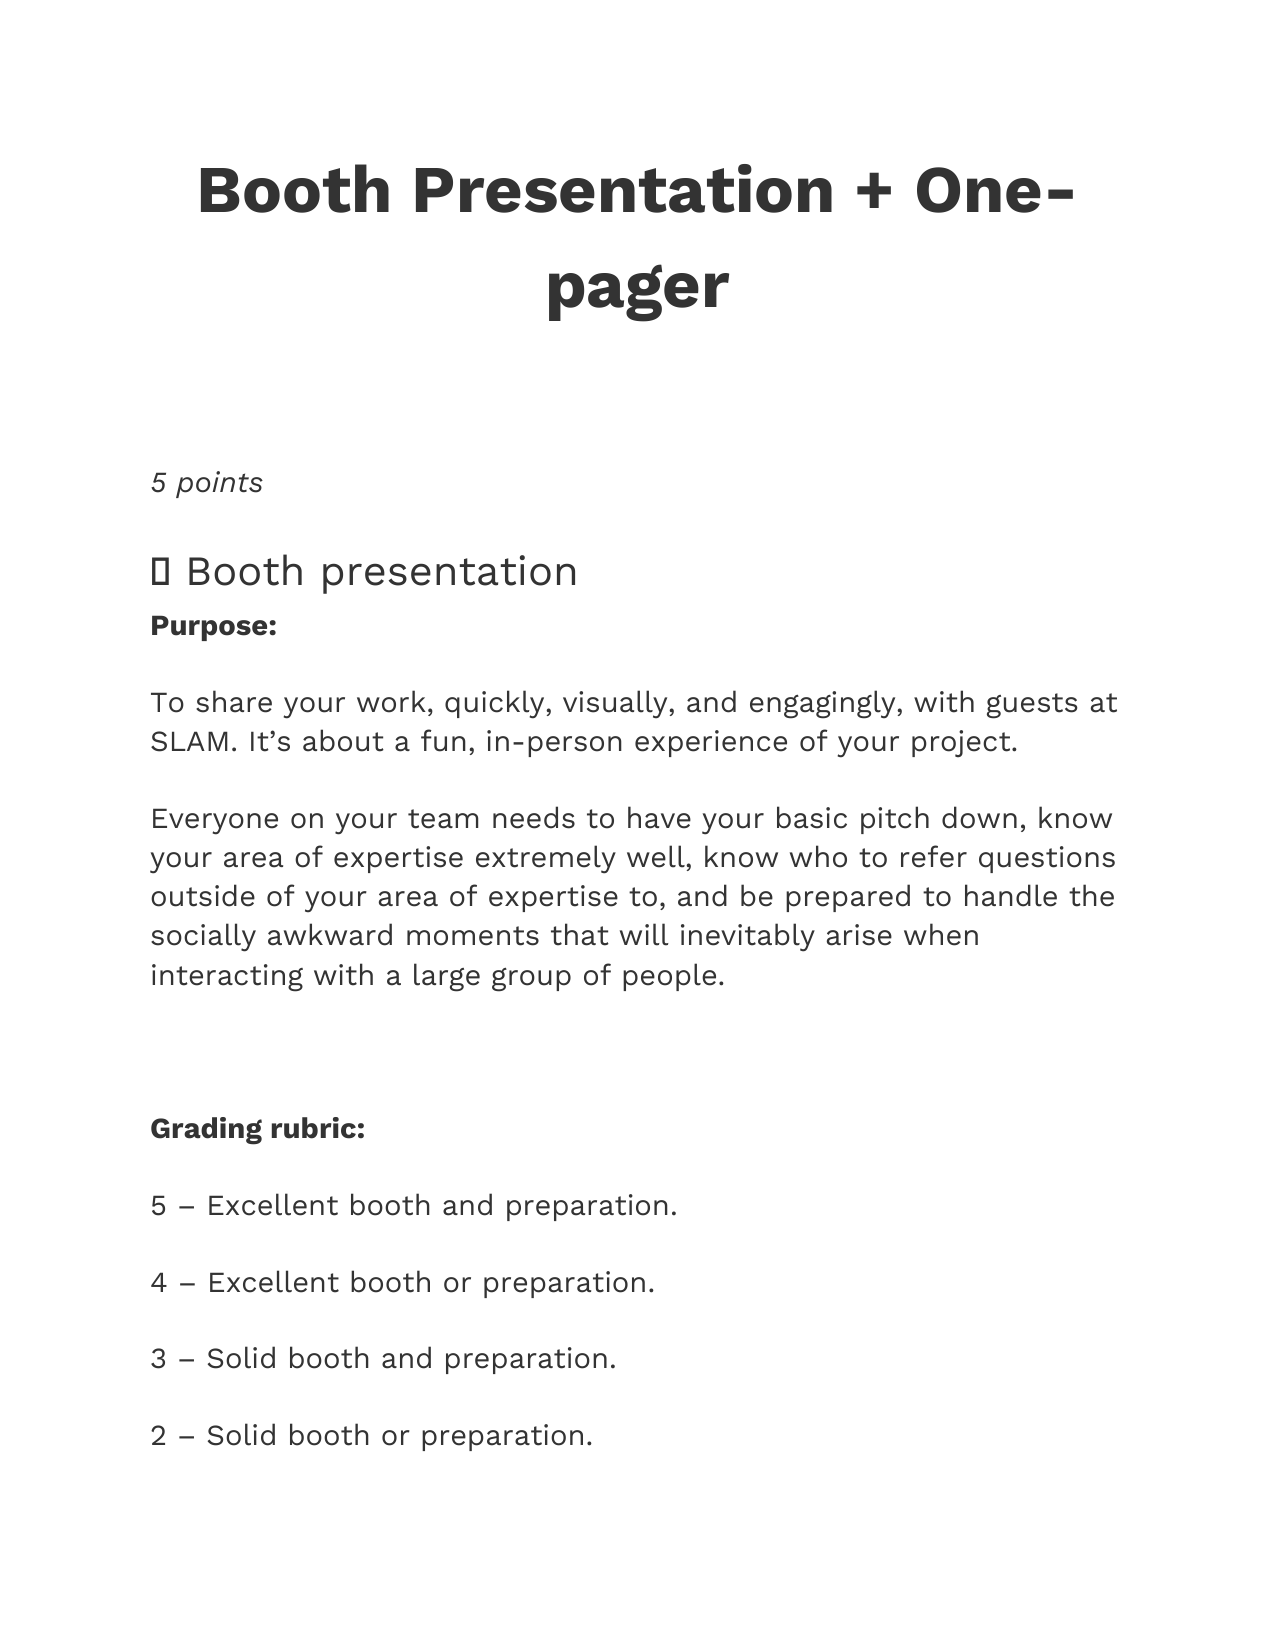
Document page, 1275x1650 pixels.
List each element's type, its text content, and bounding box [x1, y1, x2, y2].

text 5 – Excellent booth and preparation. [150, 1188, 1125, 1222]
text Grading rubric: [150, 1112, 1125, 1146]
text 4 – Excellent booth or preparation. [150, 1265, 1125, 1299]
title Booth Presentation + One-pager [150, 150, 1125, 324]
text 5 points [150, 466, 1125, 500]
text 3 – Solid booth and preparation. [150, 1342, 1125, 1376]
text 2 – Solid booth or preparation. [150, 1419, 1125, 1453]
subtitle 💁 Booth presentation [150, 547, 1125, 596]
text To share your work, quickly, visually, and engagingly, with guests at SLAM. It’s about a fun, in-person experience of your project. [150, 685, 1125, 758]
text Everyone on your team needs to have your basic pitch down, know your area of expertise extremely well, know who to refer questions outside of your area of expertise to, and be prepared to handle the socially awkward moments that will inevitably arise when interacting with a large group of people. [150, 801, 1125, 992]
text Purpose: [150, 608, 1125, 642]
